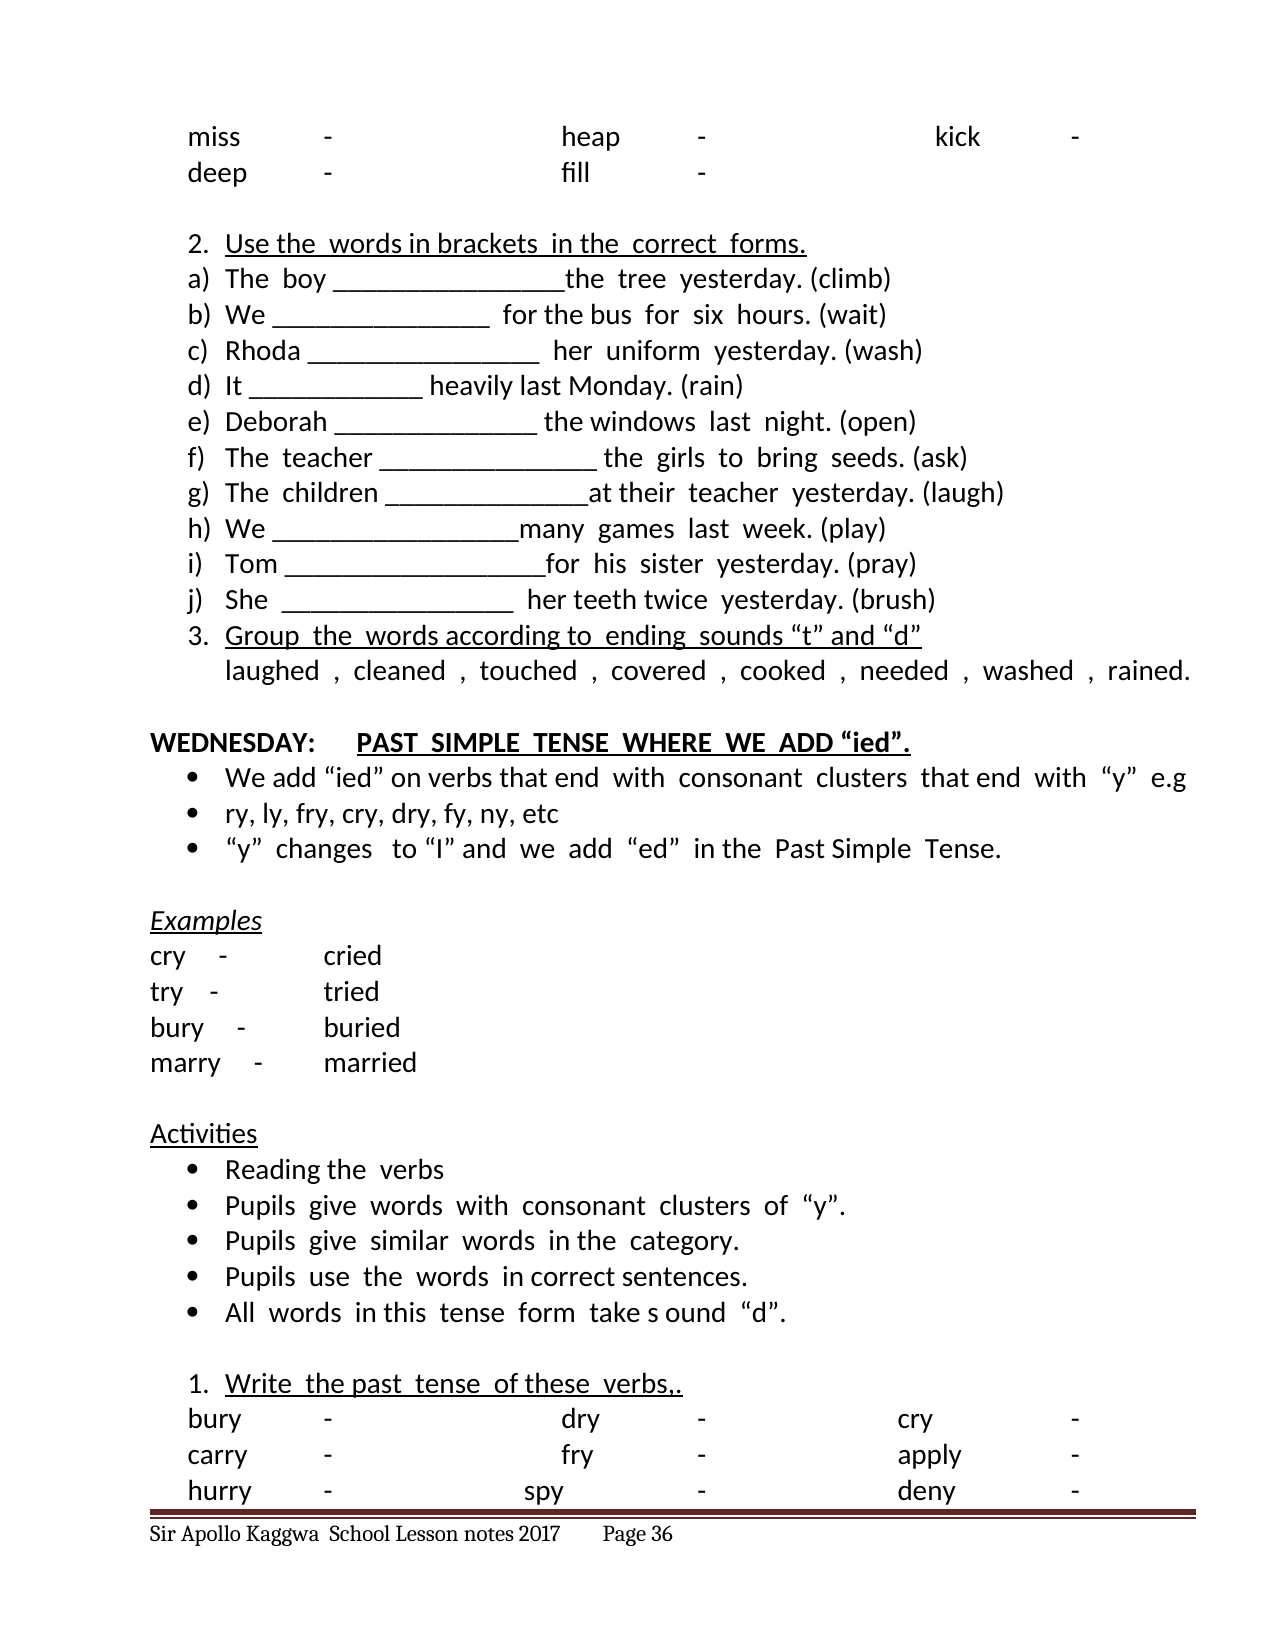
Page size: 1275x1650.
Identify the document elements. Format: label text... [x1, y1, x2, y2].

list Pupils give words with consonant clusters of “y”. [187, 1187, 1196, 1222]
list The teacher _______________ the girls to bring seeds. (ask) [187, 439, 1196, 474]
text marry - married [150, 1044, 1196, 1080]
list Use the words in brackets in the correct forms. [187, 225, 1196, 261]
list laughed , cleaned , touched , covered , cooked , needed , washed , rained. [225, 652, 1196, 688]
text bury - [187, 1401, 449, 1436]
text fill - [561, 154, 822, 189]
list “y” changes to “I” and we add “ed” in the Past Simple Tense. [187, 831, 1196, 866]
list It ____________ heavily last Monday. (rain) [187, 367, 1196, 403]
list ry, ly, fry, cry, dry, fy, ny, etc [187, 795, 1196, 831]
text spy - [524, 1472, 822, 1507]
text deny - [897, 1472, 1196, 1507]
text try - tried [150, 973, 1196, 1009]
list Pupils give similar words in the category. [187, 1222, 1196, 1258]
list The children ______________at their teacher yesterday. (laugh) [187, 474, 1196, 510]
text apply - [897, 1436, 1196, 1472]
text Activities [150, 1116, 1196, 1151]
text fry - [561, 1436, 822, 1472]
text heap - [561, 118, 822, 154]
text bury - buried [150, 1009, 1196, 1044]
list We _________________many games last week. (play) [187, 510, 1196, 546]
text kick - [935, 118, 1196, 154]
text deep - [187, 154, 449, 189]
list All words in this tense form take s ound “d”. [187, 1294, 1196, 1329]
text carry - [187, 1436, 449, 1472]
list Write the past tense of these verbs,. [187, 1365, 1196, 1401]
list Deborah ______________ the windows last night. (open) [187, 403, 1196, 439]
text Examples [150, 902, 1196, 937]
list She ________________ her teeth twice yesterday. (brush) [187, 581, 1196, 617]
text cry - cried [150, 937, 1196, 973]
list Pupils use the words in correct sentences. [187, 1258, 1196, 1294]
text dry - [561, 1401, 822, 1436]
list Reading the verbs [187, 1151, 1196, 1187]
list Tom __________________for his sister yesterday. (pray) [187, 546, 1196, 581]
text WEDNESDAY: PAST SIMPLE TENSE WHERE WE ADD “ied”. [150, 724, 1196, 759]
list Group the words according to ending sounds “t” and “d” [187, 617, 1196, 652]
list Rhoda ________________ her uniform yesterday. (wash) [187, 332, 1196, 367]
text miss - [187, 118, 449, 154]
text cry - [897, 1401, 1196, 1436]
list We _______________ for the bus for six hours. (wait) [187, 296, 1196, 332]
list We add “ied” on verbs that end with consonant clusters that end with “y” e.g [187, 759, 1196, 795]
list The boy ________________the tree yesterday. (climb) [187, 261, 1196, 296]
text hurry - [187, 1472, 449, 1507]
